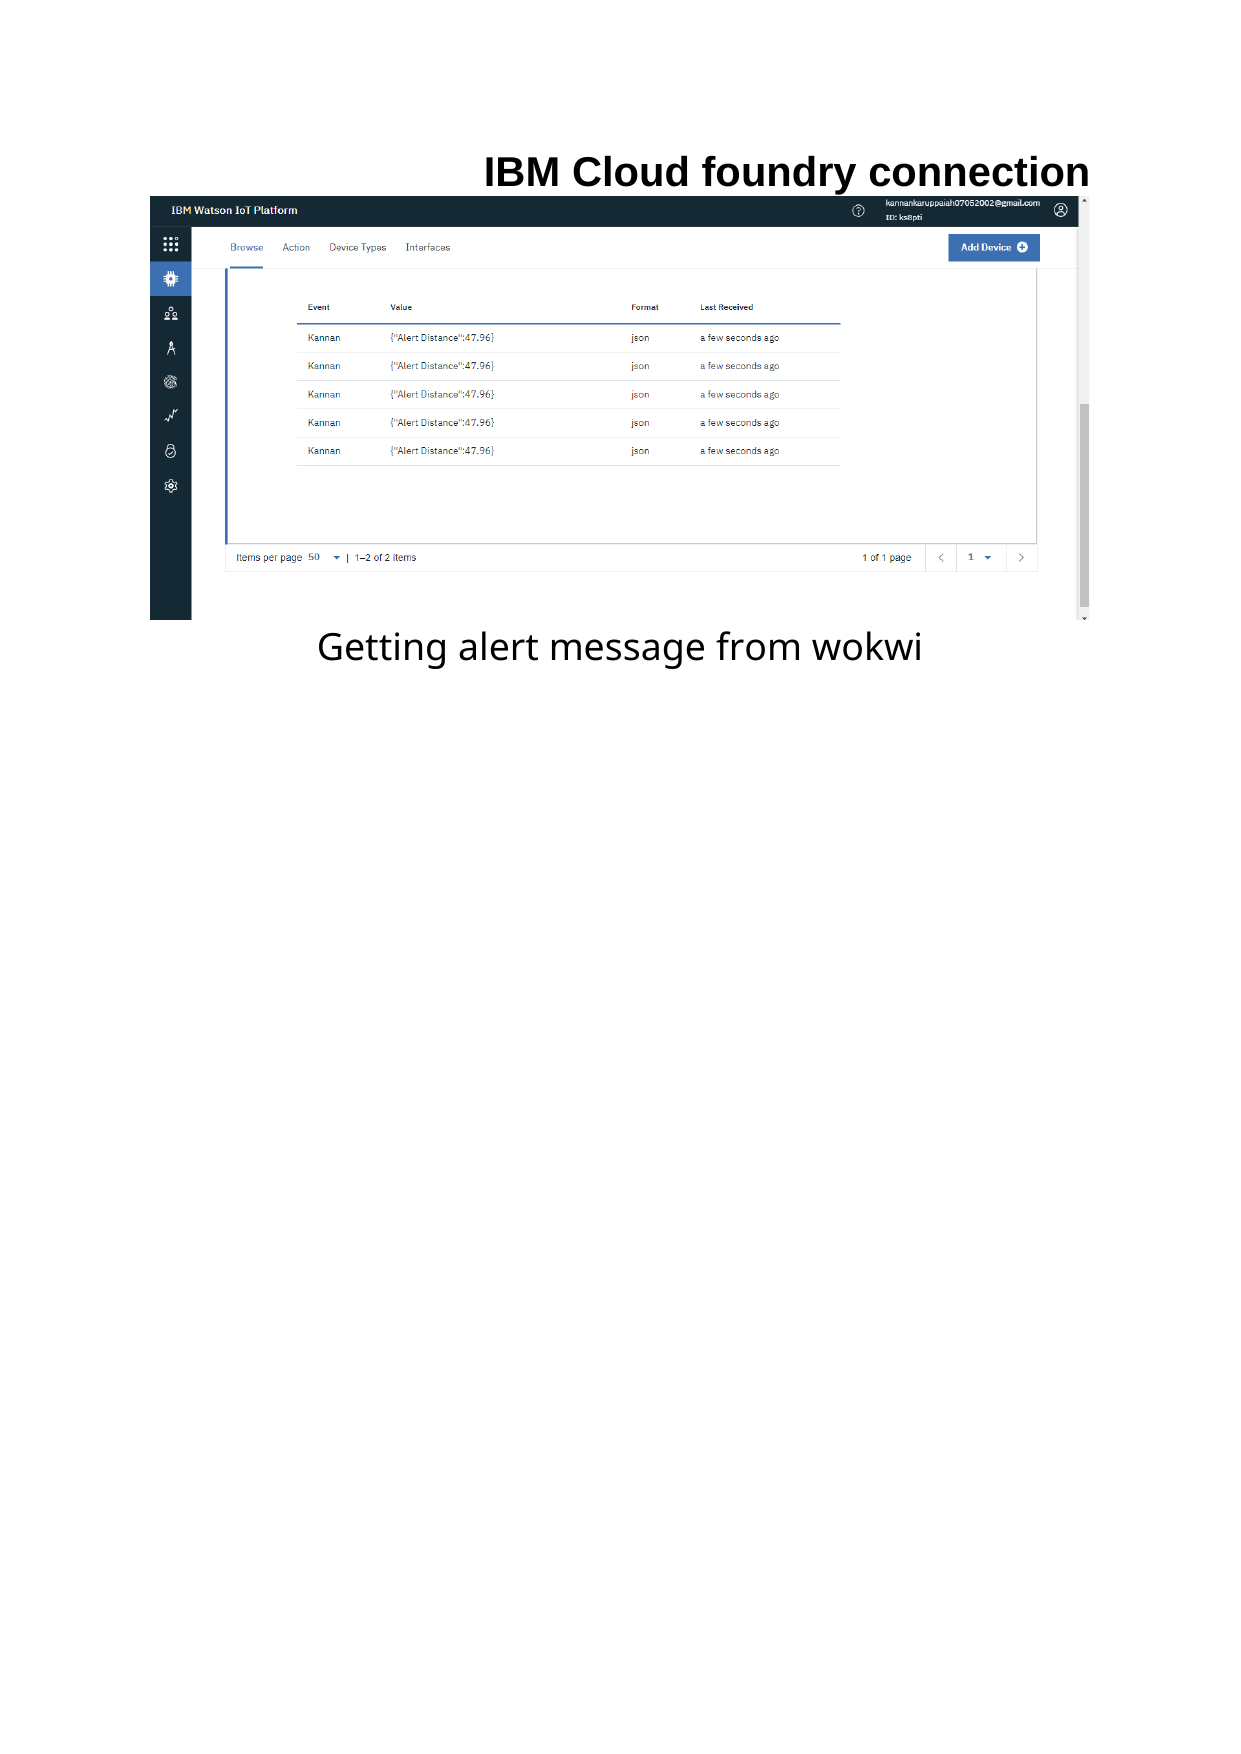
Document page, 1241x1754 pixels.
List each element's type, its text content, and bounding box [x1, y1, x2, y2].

text Getting alert message from wokwi [256, 620, 984, 671]
subtitle IBM Cloud foundry connection [484, 147, 1103, 195]
picture [150, 196, 1090, 620]
